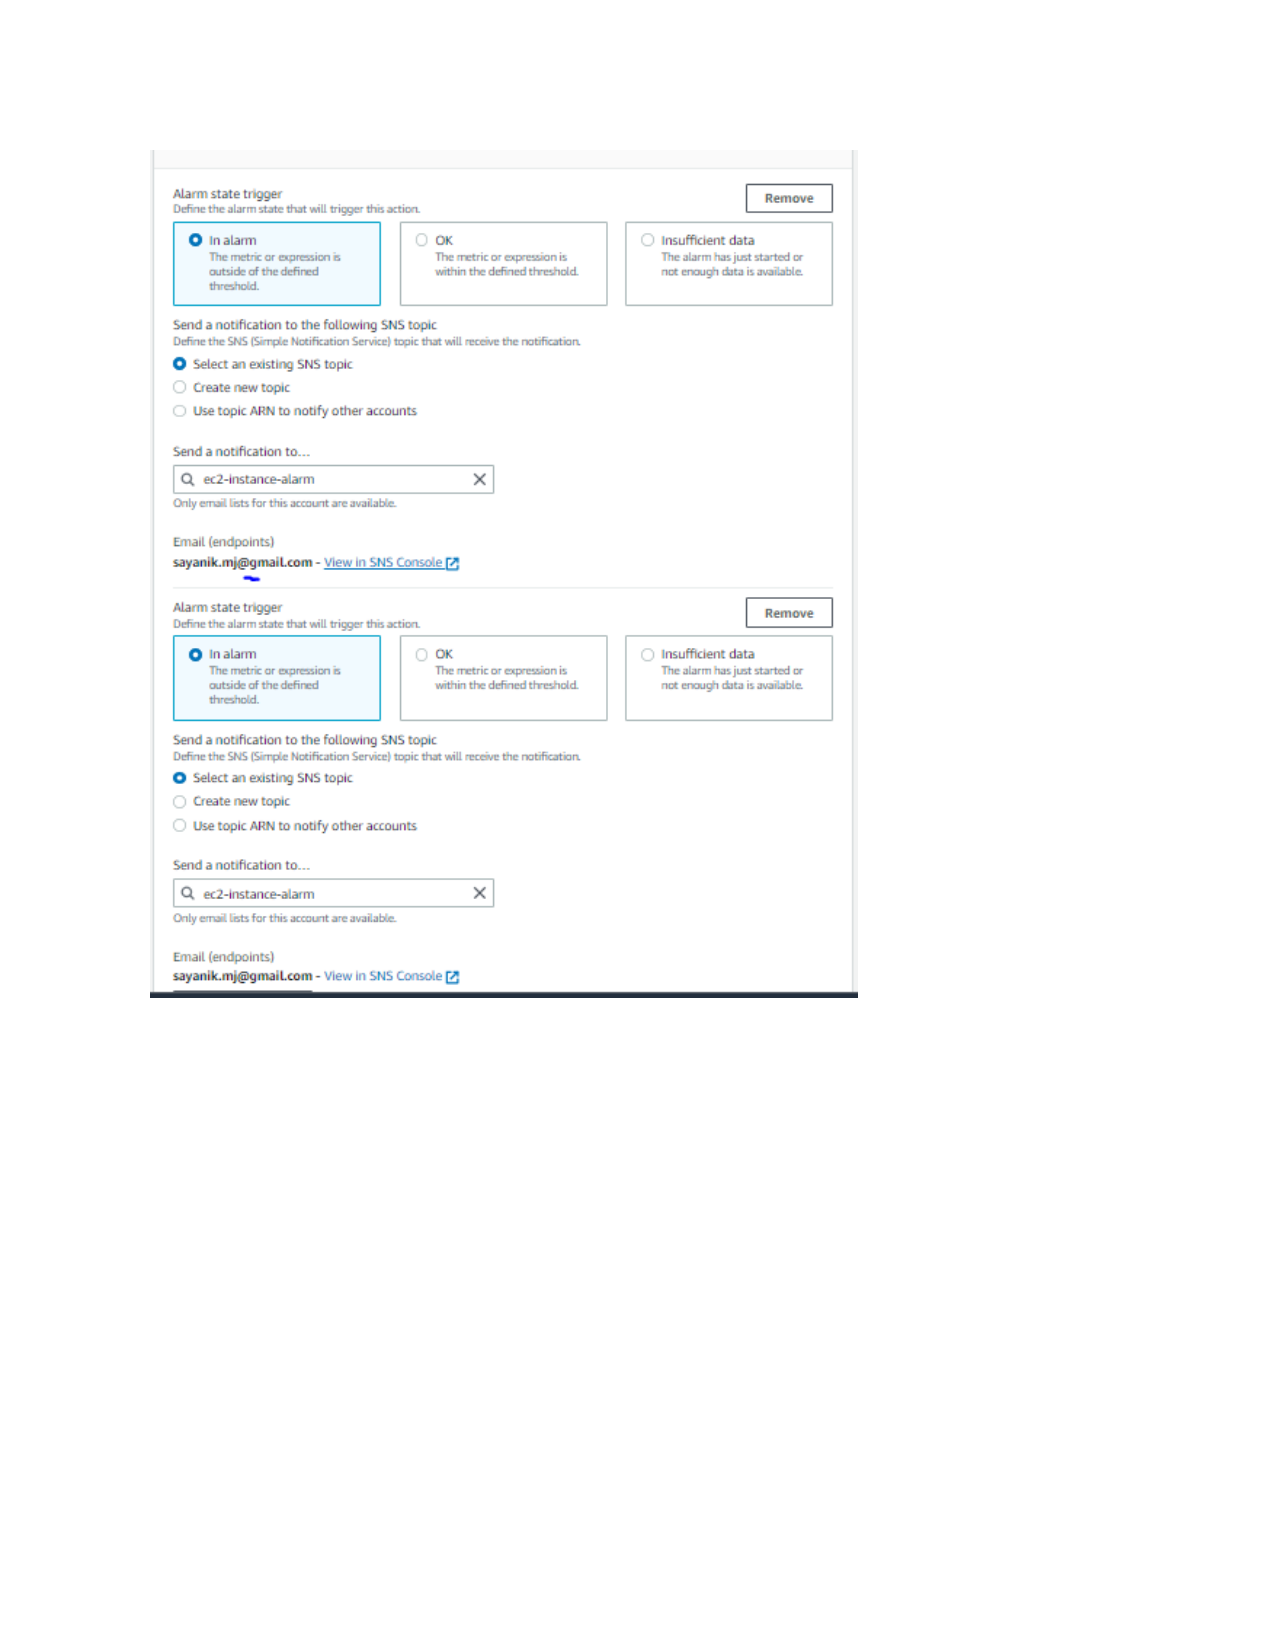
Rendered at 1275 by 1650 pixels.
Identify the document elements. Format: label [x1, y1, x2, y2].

picture [150, 150, 858, 998]
